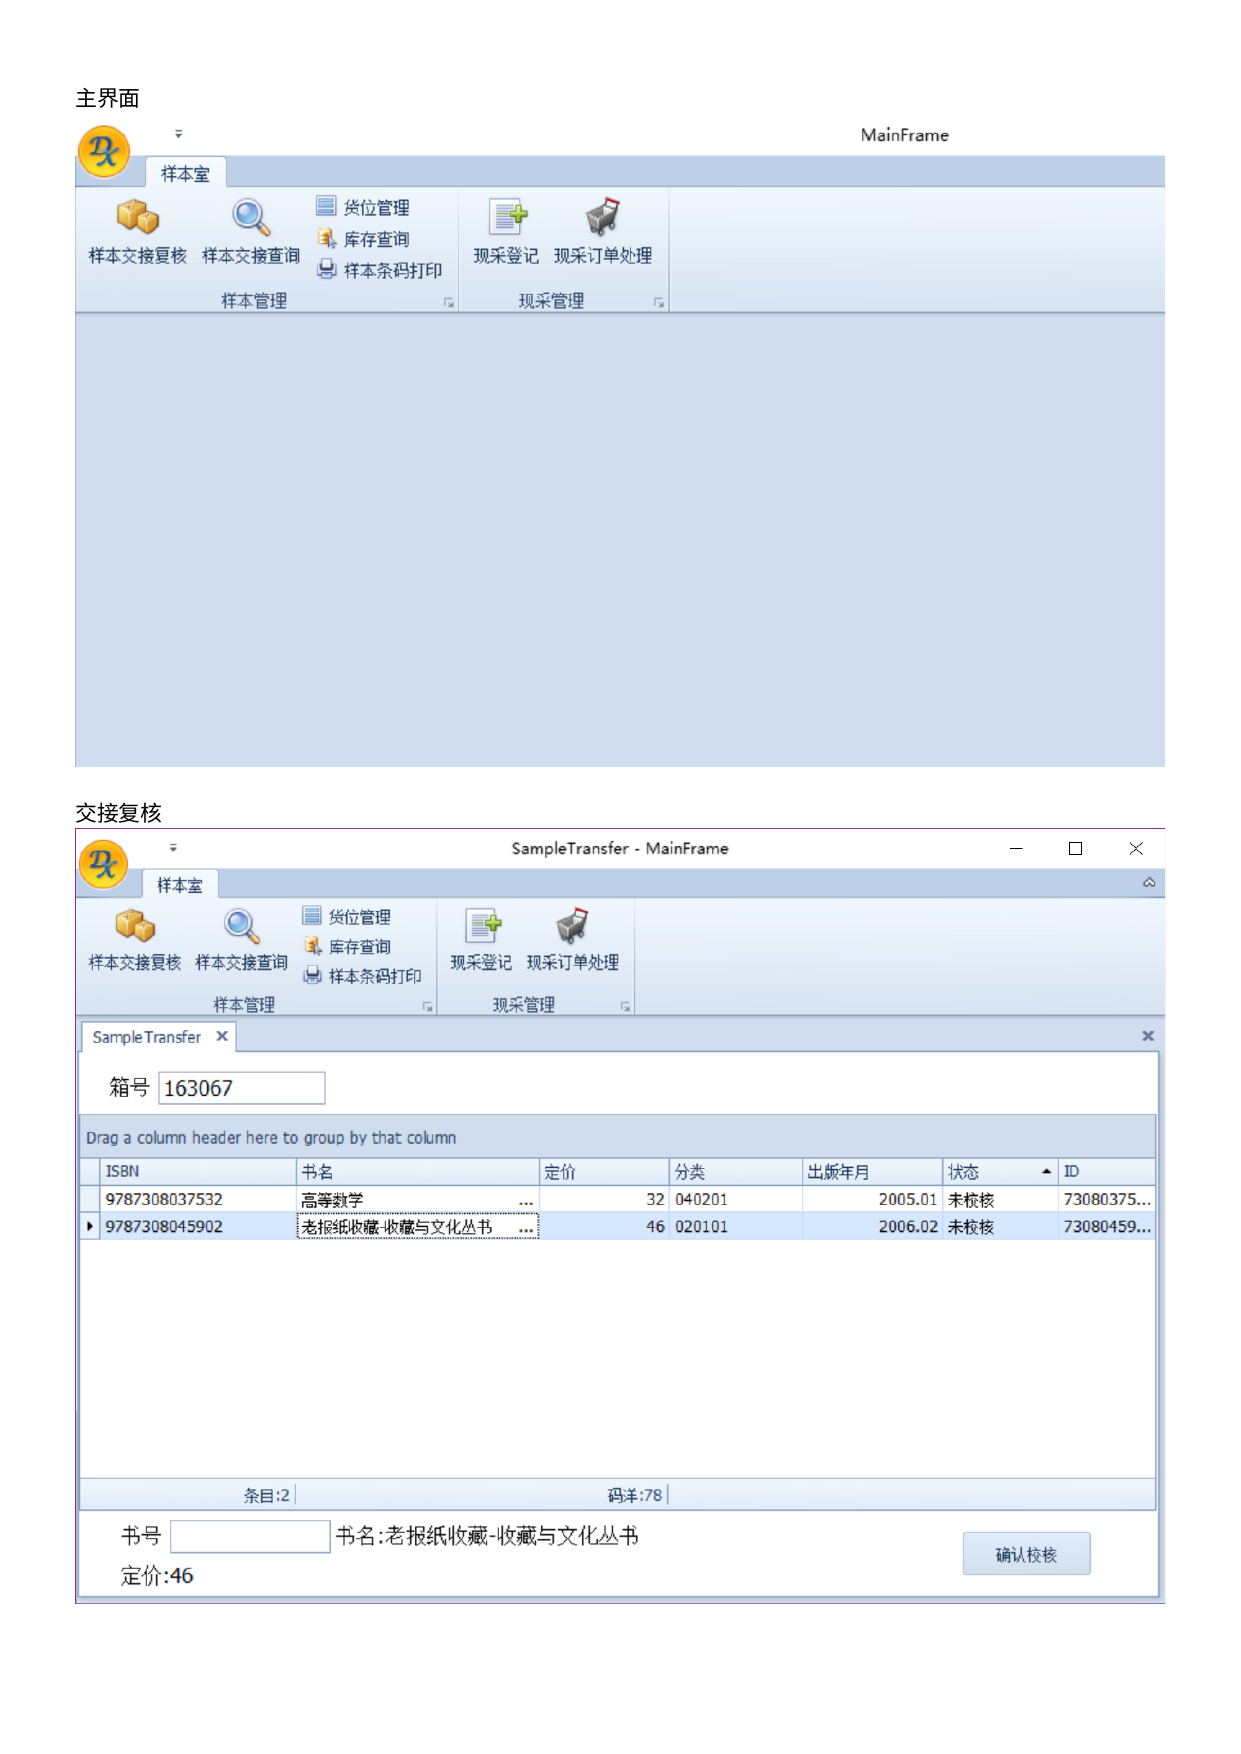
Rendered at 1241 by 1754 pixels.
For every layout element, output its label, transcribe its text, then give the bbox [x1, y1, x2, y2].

text 交接复核 [75, 796, 1165, 828]
picture [75, 113, 1166, 767]
picture [75, 828, 1166, 1604]
text 主界面 [75, 81, 1165, 113]
